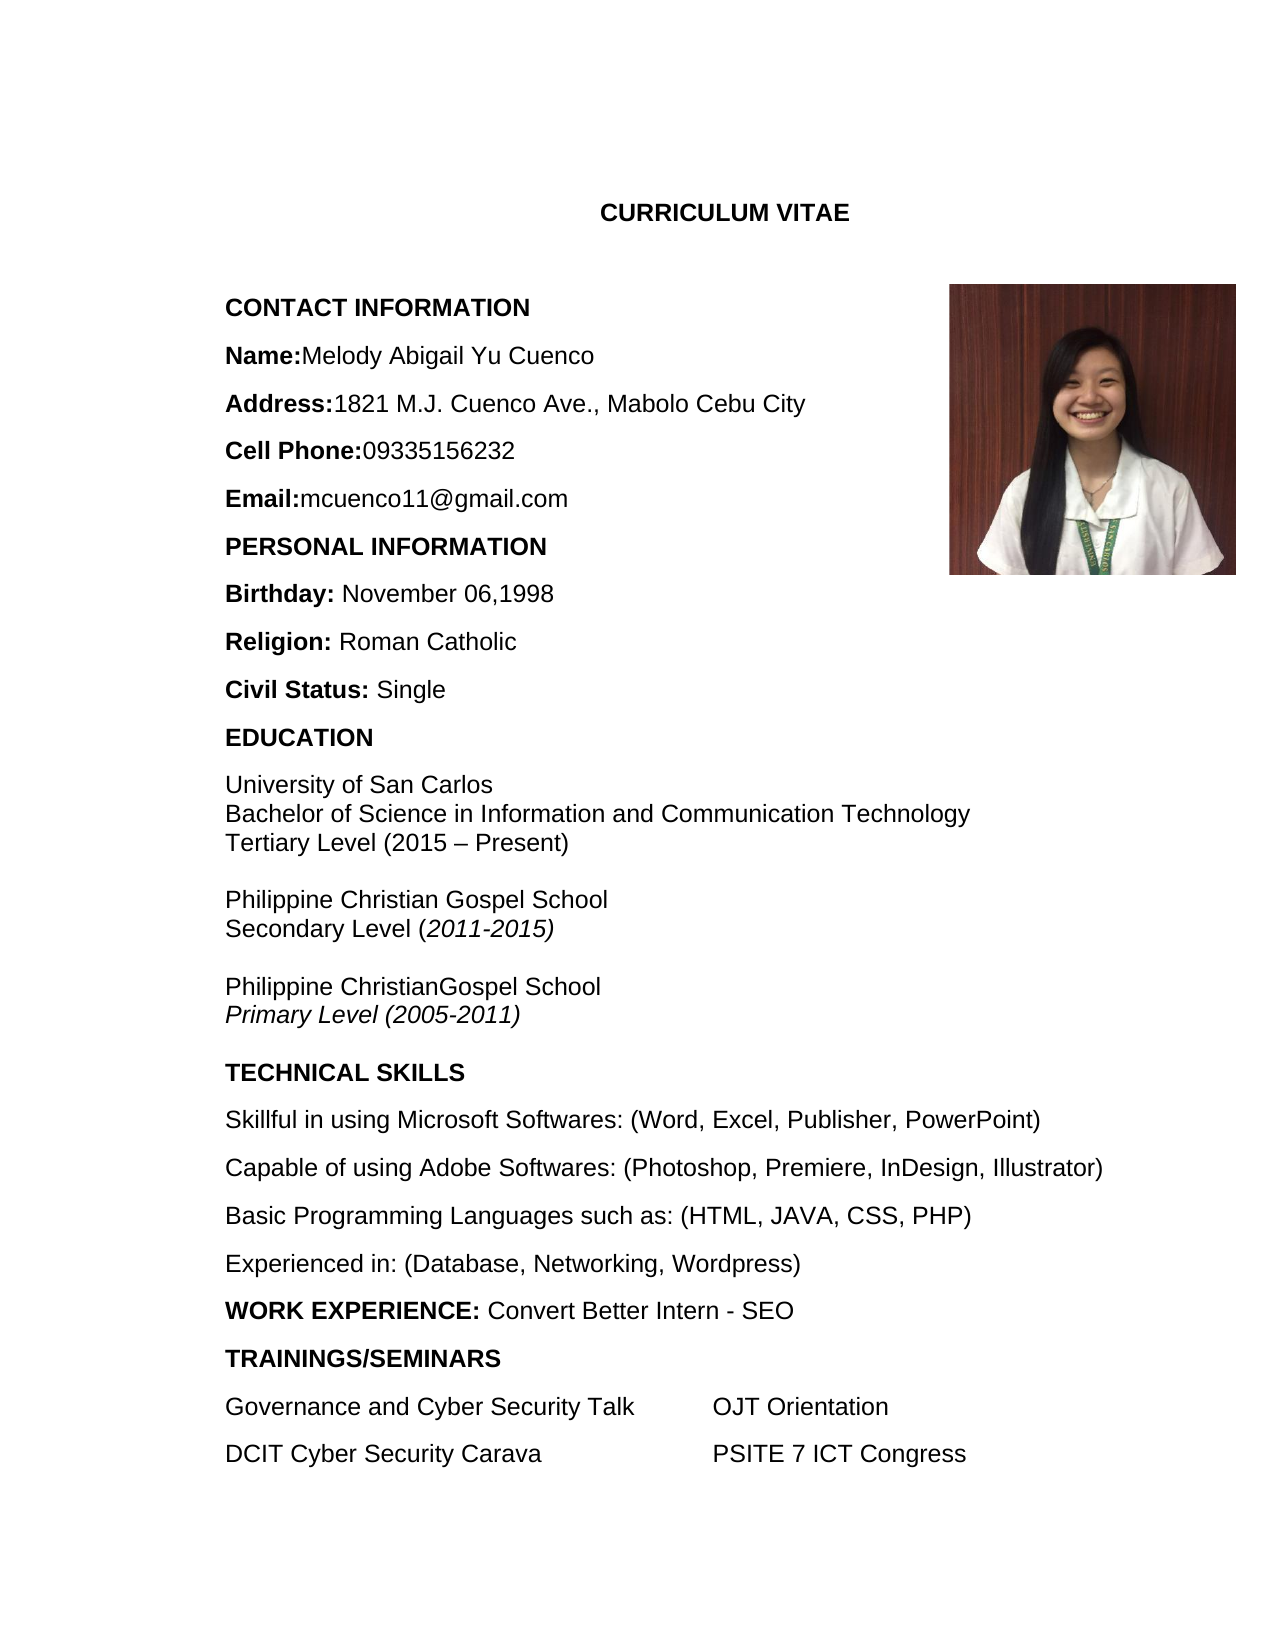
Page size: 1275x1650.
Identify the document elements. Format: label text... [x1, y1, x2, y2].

text University of San Carlos [225, 770, 1125, 799]
text EDUCATION [225, 722, 1125, 751]
text WORK EXPERIENCE: Convert Better Intern - SEO [225, 1296, 1125, 1325]
text Philippine ChristianGospel School [225, 971, 1125, 1000]
text Address:1821 M.J. Cuenco Ave., Mabolo Cebu City [225, 388, 1125, 417]
picture [949, 284, 1236, 575]
text Philippine Christian Gospel School [225, 885, 1125, 914]
text PERSONAL INFORMATION [225, 532, 1125, 560]
text PSITE 7 ICT Congress [712, 1439, 1125, 1468]
text Cell Phone:09335156232 [225, 436, 1125, 465]
text Bachelor of Science in Information and Communication Technology [225, 799, 1125, 828]
text CURRICULUM VITAE [525, 198, 1125, 226]
text Experienced in: (Database, Networking, Wordpress) [225, 1248, 1125, 1277]
text Governance and Cyber Security Talk [225, 1392, 637, 1420]
text Tertiary Level (2015 – Present) [225, 828, 1125, 856]
text Secondary Level (2011-2015) [225, 914, 1125, 943]
text CONTACT INFORMATION [225, 293, 1125, 322]
text Primary Level (2005-2011) [225, 1000, 1125, 1029]
text Birthday: November 06,1998 [225, 579, 1125, 608]
text Skillful in using Microsoft Softwares: (Word, Excel, Publisher, PowerPoint) [225, 1105, 1125, 1134]
text TECHNICAL SKILLS [225, 1058, 1125, 1086]
text OJT Orientation [712, 1392, 1125, 1420]
text Civil Status: Single [225, 675, 1125, 703]
text Email:mcuenco11@gmail.com [225, 484, 1125, 513]
text TRAININGS/SEMINARS [225, 1344, 1125, 1373]
text Religion: Roman Catholic [225, 627, 1125, 656]
text Basic Programming Languages such as: (HTML, JAVA, CSS, PHP) [225, 1201, 1125, 1229]
text Capable of using Adobe Softwares: (Photoshop, Premiere, InDesign, Illustrator) [225, 1153, 1125, 1182]
text DCIT Cyber Security Carava [225, 1439, 637, 1468]
text Name:Melody Abigail Yu Cuenco [225, 341, 1125, 369]
